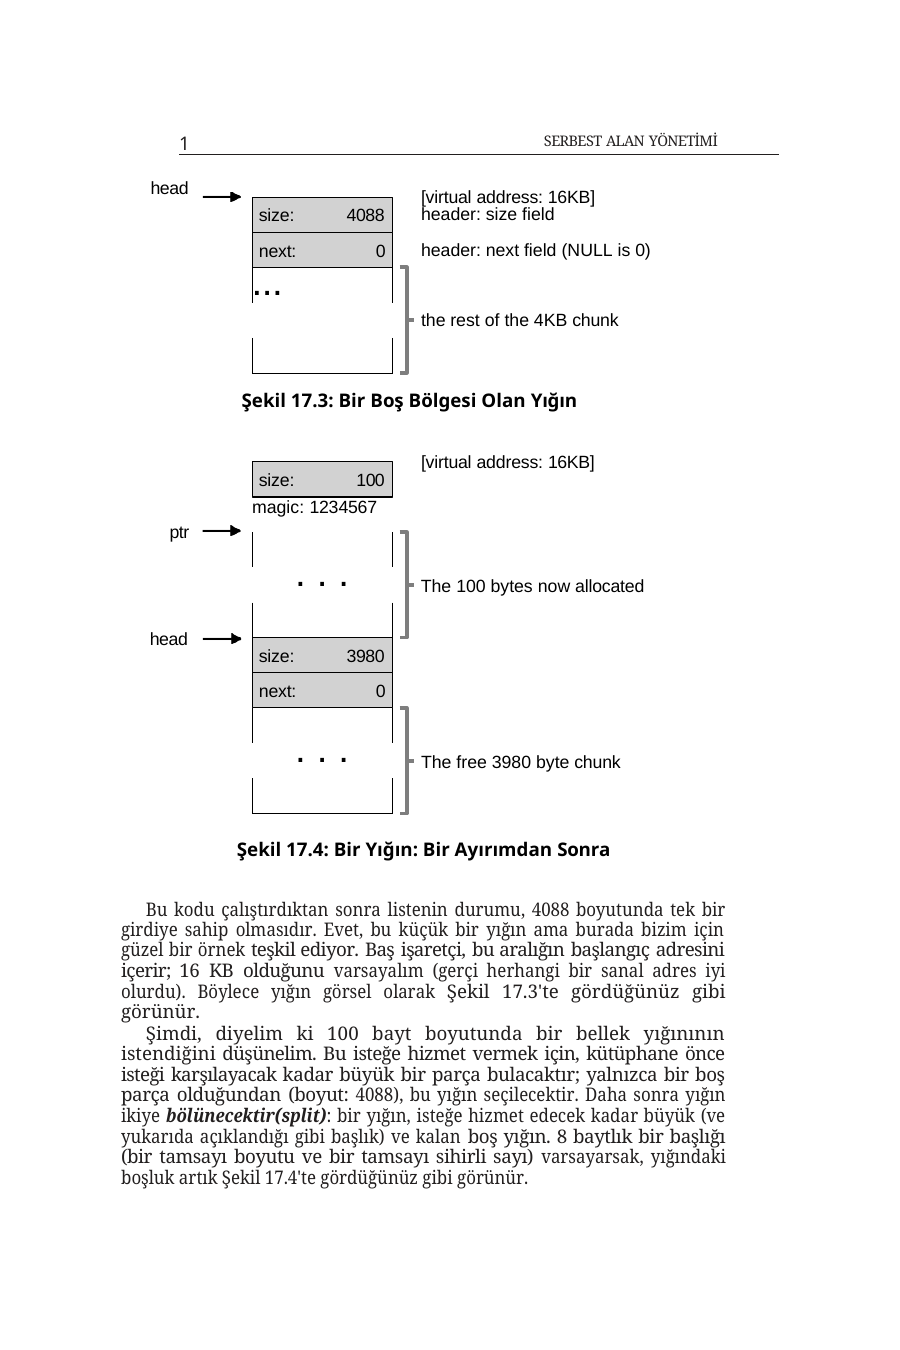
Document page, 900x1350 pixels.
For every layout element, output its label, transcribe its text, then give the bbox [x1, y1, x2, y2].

text The 100 bytes now allocated [421, 575, 864, 596]
text header: next field (NULL is 0) [421, 240, 864, 260]
text head [12, 177, 189, 198]
text [virtual address: 16KB] header: size field [421, 190, 650, 224]
text ptr [12, 522, 189, 542]
picture [202, 633, 242, 644]
text The free 3980 byte chunk [421, 751, 864, 772]
text Bu kodu çalıştırdıktan sonra listenin durumu, 4088 boyutunda tek bir girdiye sahip olmasıdır. Evet, bu küçük bir yığın ama burada bizim için güzel bir örnek teşkil ediyor. Baş işaretçi, bu aralığın başlangıç adresini içerir; 16 KB olduğunu varsayalım (gerçi herhangi bir sanal adres iyi olurdu). Böylece yığın görsel olarak Şekil 17.3'te gördüğünüz gibi görünür. [121, 900, 726, 1024]
picture [202, 192, 241, 202]
subtitle Şekil 17.4: Bir Yığın: Bir Ayırımdan Sonra [12, 836, 834, 862]
text the rest of the 4KB chunk [421, 310, 864, 331]
subtitle Şekil 17.3: Bir Boş Bölgesi Olan Yığın [241, 387, 864, 412]
text [virtual address: 16KB] [421, 452, 864, 472]
text Şimdi, diyelim ki 100 bayt boyutunda bir bellek yığınının istendiğini düşünelim. Bu isteğe hizmet vermek için, kütüphane önce isteği karşılayacak kadar büyük bir parça bulacaktır; yalnızca bir boş parça olduğundan (boyut: 4088), bu yığın seçilecektir. Daha sonra yığın ikiye bölünecektir(split): bir yığın, isteğe hizmet edecek kadar büyük (ve yukarıda açıklandığı gibi başlık) ve kalan boş yığın. 8 baytlık bir başlığı (bir tamsayı boyutu ve bir tamsayı sihirli sayı) varsayarsak, yığındaki boşluk artık Şekil 17.4'te gördüğünüz gibi görünür. [121, 1024, 726, 1190]
text head [149, 628, 864, 649]
picture [202, 525, 241, 536]
